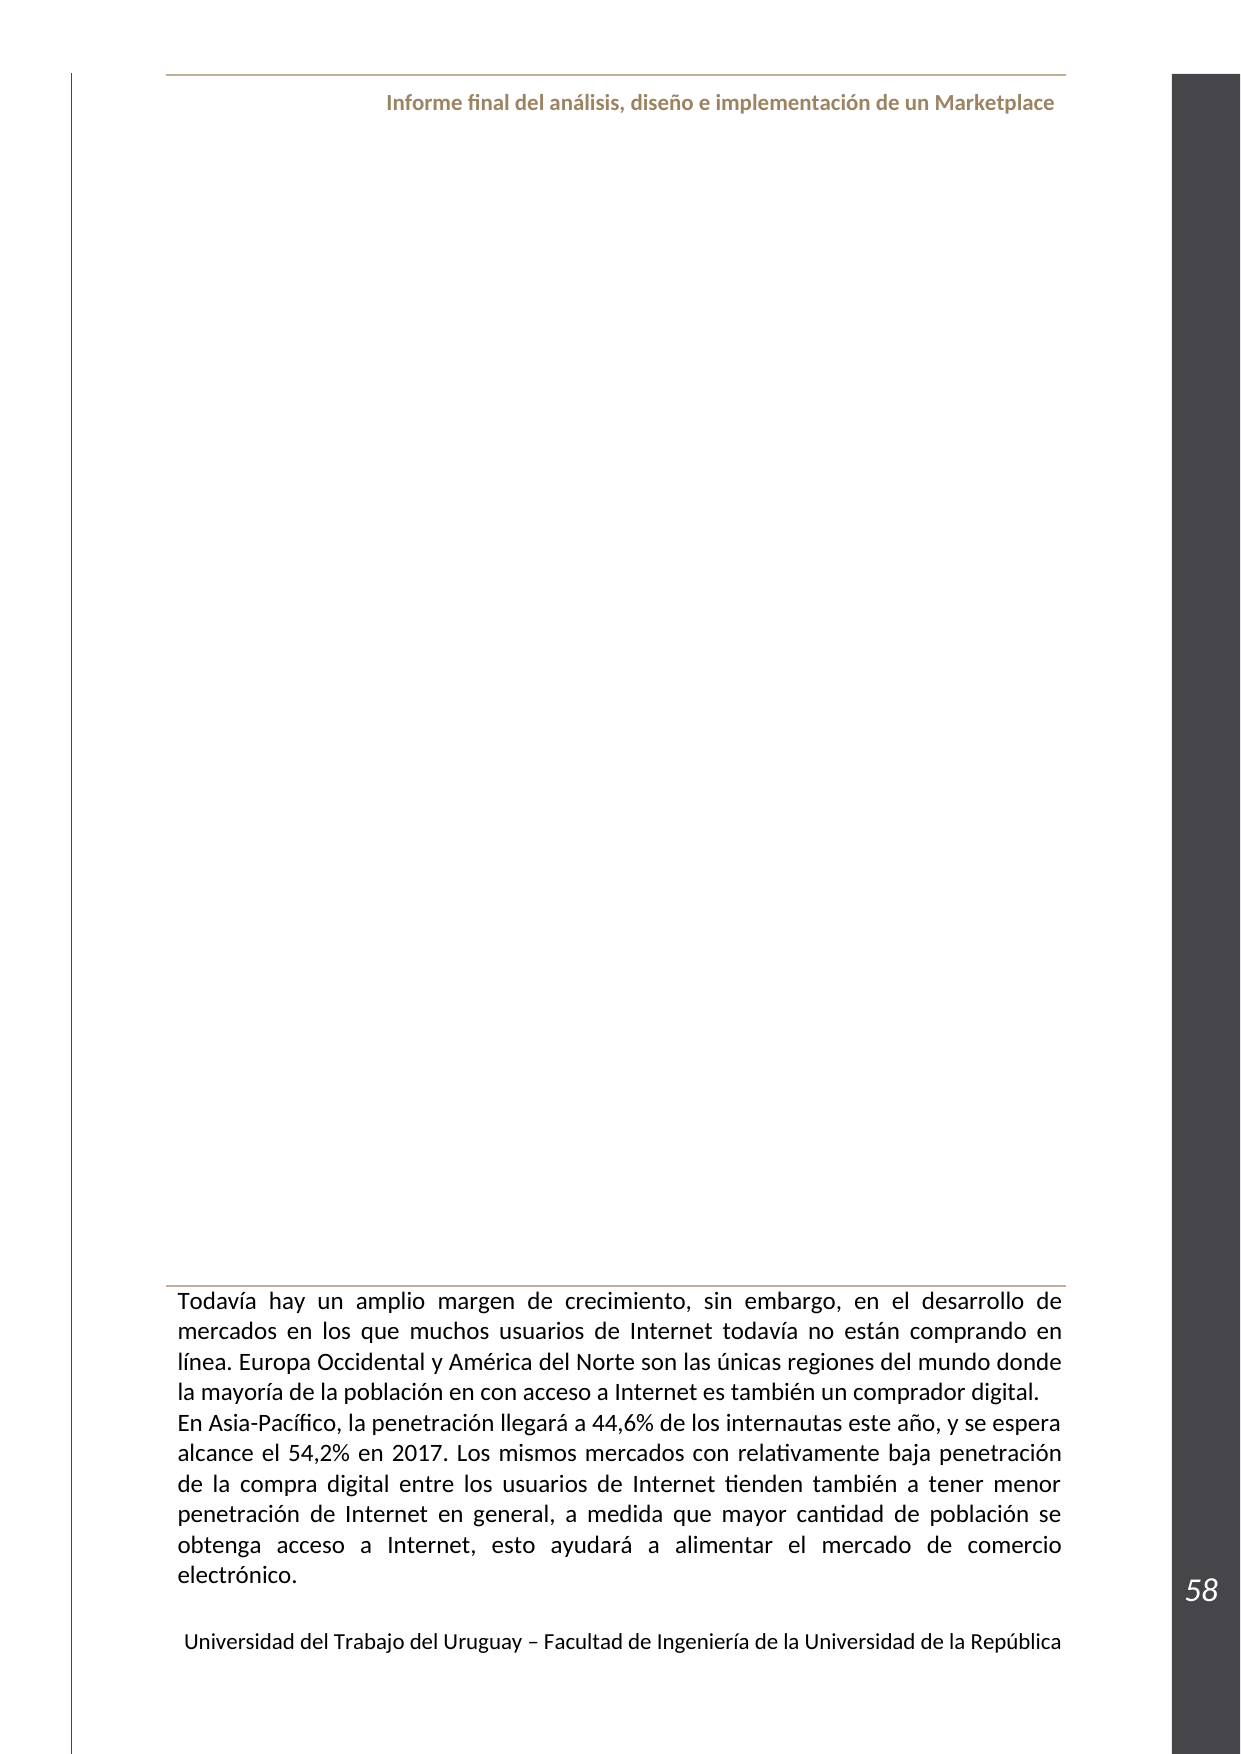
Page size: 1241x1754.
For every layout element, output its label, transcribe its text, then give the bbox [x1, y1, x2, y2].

text Todavía hay un amplio margen de crecimiento, sin embargo, en el desarrollo de mercados en los que muchos usuarios de Internet todavía no están comprando en línea. Europa Occidental y América del Norte son las únicas regiones del mundo donde la mayoría de la población en con acceso a Internet es también un comprador digital. [177, 1287, 1063, 1407]
text En Asia-Pacífico, la penetración llegará a 44,6% de los internautas este año, y se espera alcance el 54,2% en 2017. Los mismos mercados con relativamente baja penetración de la compra digital entre los usuarios de Internet tienden también a tener menor penetración de Internet en general, a medida que mayor cantidad de población se obtenga acceso a Internet, esto ayudará a alimentar el mercado de comercio electrónico. [177, 1407, 1063, 1590]
